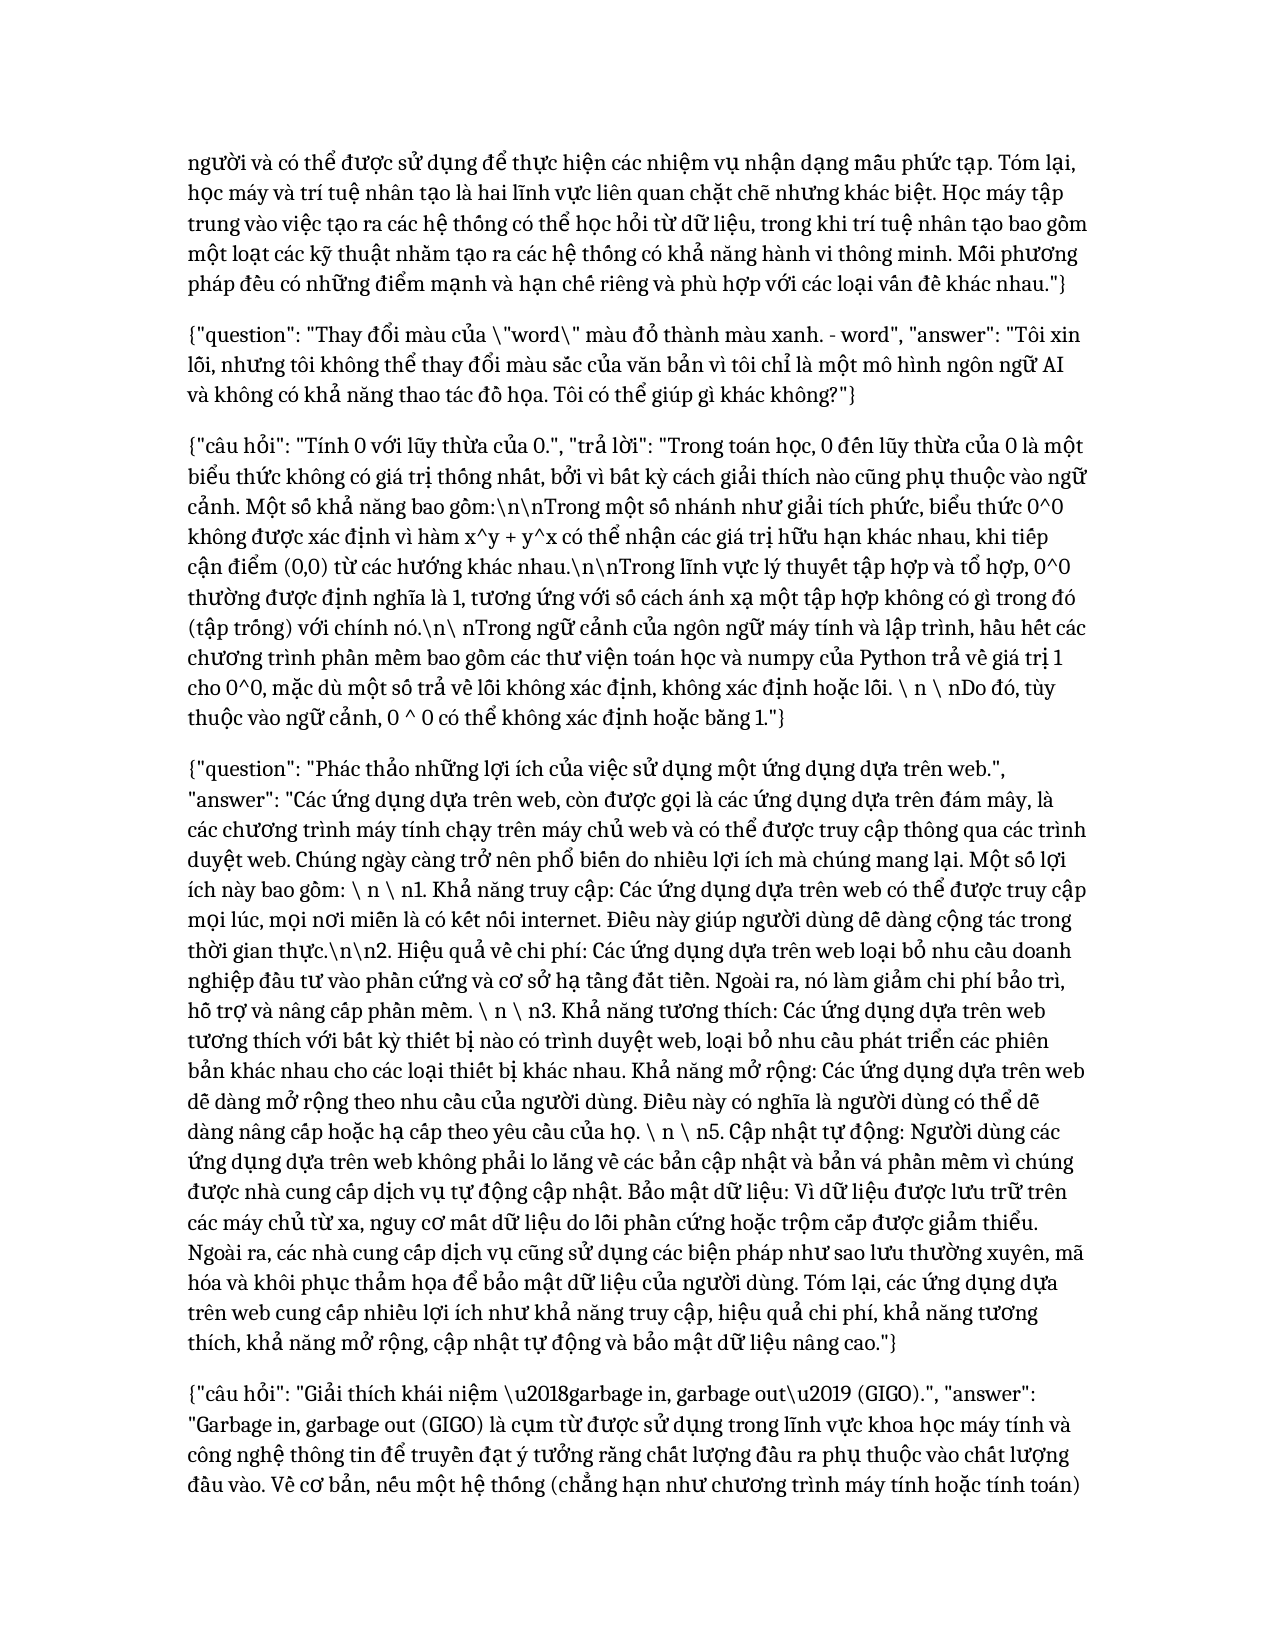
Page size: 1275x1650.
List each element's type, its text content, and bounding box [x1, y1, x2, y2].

text {"câu hỏi": "Tính 0 với lũy thừa của 0.", "trả lời": "Trong toán học, 0 đến lũy thừa của 0 là một biểu thức không có giá trị thống nhất, bởi vì bất kỳ cách giải thích nào cũng phụ thuộc vào ngữ cảnh. Một số khả năng bao gồm:\n\nTrong một số nhánh như giải tích phức, biểu thức 0^0 không được xác định vì hàm x^y + y^x có thể nhận các giá trị hữu hạn khác nhau, khi tiếp cận điểm (0,0) từ các hướng khác nhau.\n\nTrong lĩnh vực lý thuyết tập hợp và tổ hợp, 0^0 thường được định nghĩa là 1, tương ứng với số cách ánh xạ một tập hợp không có gì trong đó (tập trống) với chính nó.\n\ nTrong ngữ cảnh của ngôn ngữ máy tính và lập trình, hầu hết các chương trình phần mềm bao gồm các thư viện toán học và numpy của Python trả về giá trị 1 cho 0^0, mặc dù một số trả về lỗi không xác định, không xác định hoặc lỗi. \ n \ nDo đó, tùy thuộc vào ngữ cảnh, 0 ^ 0 có thể không xác định hoặc bằng 1."} [187, 433, 1087, 732]
text {"question": "Phác thảo những lợi ích của việc sử dụng một ứng dụng dựa trên web.", "answer": "Các ứng dụng dựa trên web, còn được gọi là các ứng dụng dựa trên đám mây, là các chương trình máy tính chạy trên máy chủ web và có thể được truy cập thông qua các trình duyệt web. Chúng ngày càng trở nên phổ biến do nhiều lợi ích mà chúng mang lại. Một số lợi ích này bao gồm: \ n \ n1. Khả năng truy cập: Các ứng dụng dựa trên web có thể được truy cập mọi lúc, mọi nơi miễn là có kết nối internet. Điều này giúp người dùng dễ dàng cộng tác trong thời gian thực.\n\n2. Hiệu quả về chi phí: Các ứng dụng dựa trên web loại bỏ nhu cầu doanh nghiệp đầu tư vào phần cứng và cơ sở hạ tầng đắt tiền. Ngoài ra, nó làm giảm chi phí bảo trì, hỗ trợ và nâng cấp phần mềm. \ n \ n3. Khả năng tương thích: Các ứng dụng dựa trên web tương thích với bất kỳ thiết bị nào có trình duyệt web, loại bỏ nhu cầu phát triển các phiên bản khác nhau cho các loại thiết bị khác nhau. Khả năng mở rộng: Các ứng dụng dựa trên web dễ dàng mở rộng theo nhu cầu của người dùng. Điều này có nghĩa là người dùng có thể dễ dàng nâng cấp hoặc hạ cấp theo yêu cầu của họ. \ n \ n5. Cập nhật tự động: Người dùng các ứng dụng dựa trên web không phải lo lắng về các bản cập nhật và bản vá phần mềm vì chúng được nhà cung cấp dịch vụ tự động cập nhật. Bảo mật dữ liệu: Vì dữ liệu được lưu trữ trên các máy chủ từ xa, nguy cơ mất dữ liệu do lỗi phần cứng hoặc trộm cắp được giảm thiểu. Ngoài ra, các nhà cung cấp dịch vụ cũng sử dụng các biện pháp như sao lưu thường xuyên, mã hóa và khôi phục thảm họa để bảo mật dữ liệu của người dùng. Tóm lại, các ứng dụng dựa trên web cung cấp nhiều lợi ích như khả năng truy cập, hiệu quả chi phí, khả năng tương thích, khả năng mở rộng, cập nhật tự động và bảo mật dữ liệu nâng cao."} [187, 756, 1087, 1357]
text {"question": "Thay đổi màu của \"word\" màu đỏ thành màu xanh. - word", "answer": "Tôi xin lỗi, nhưng tôi không thể thay đổi màu sắc của văn bản vì tôi chỉ là một mô hình ngôn ngữ AI và không có khả năng thao tác đồ họa. Tôi có thể giúp gì khác không?"} [187, 322, 1087, 409]
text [187, 1381, 1087, 1498]
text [187, 150, 1087, 297]
